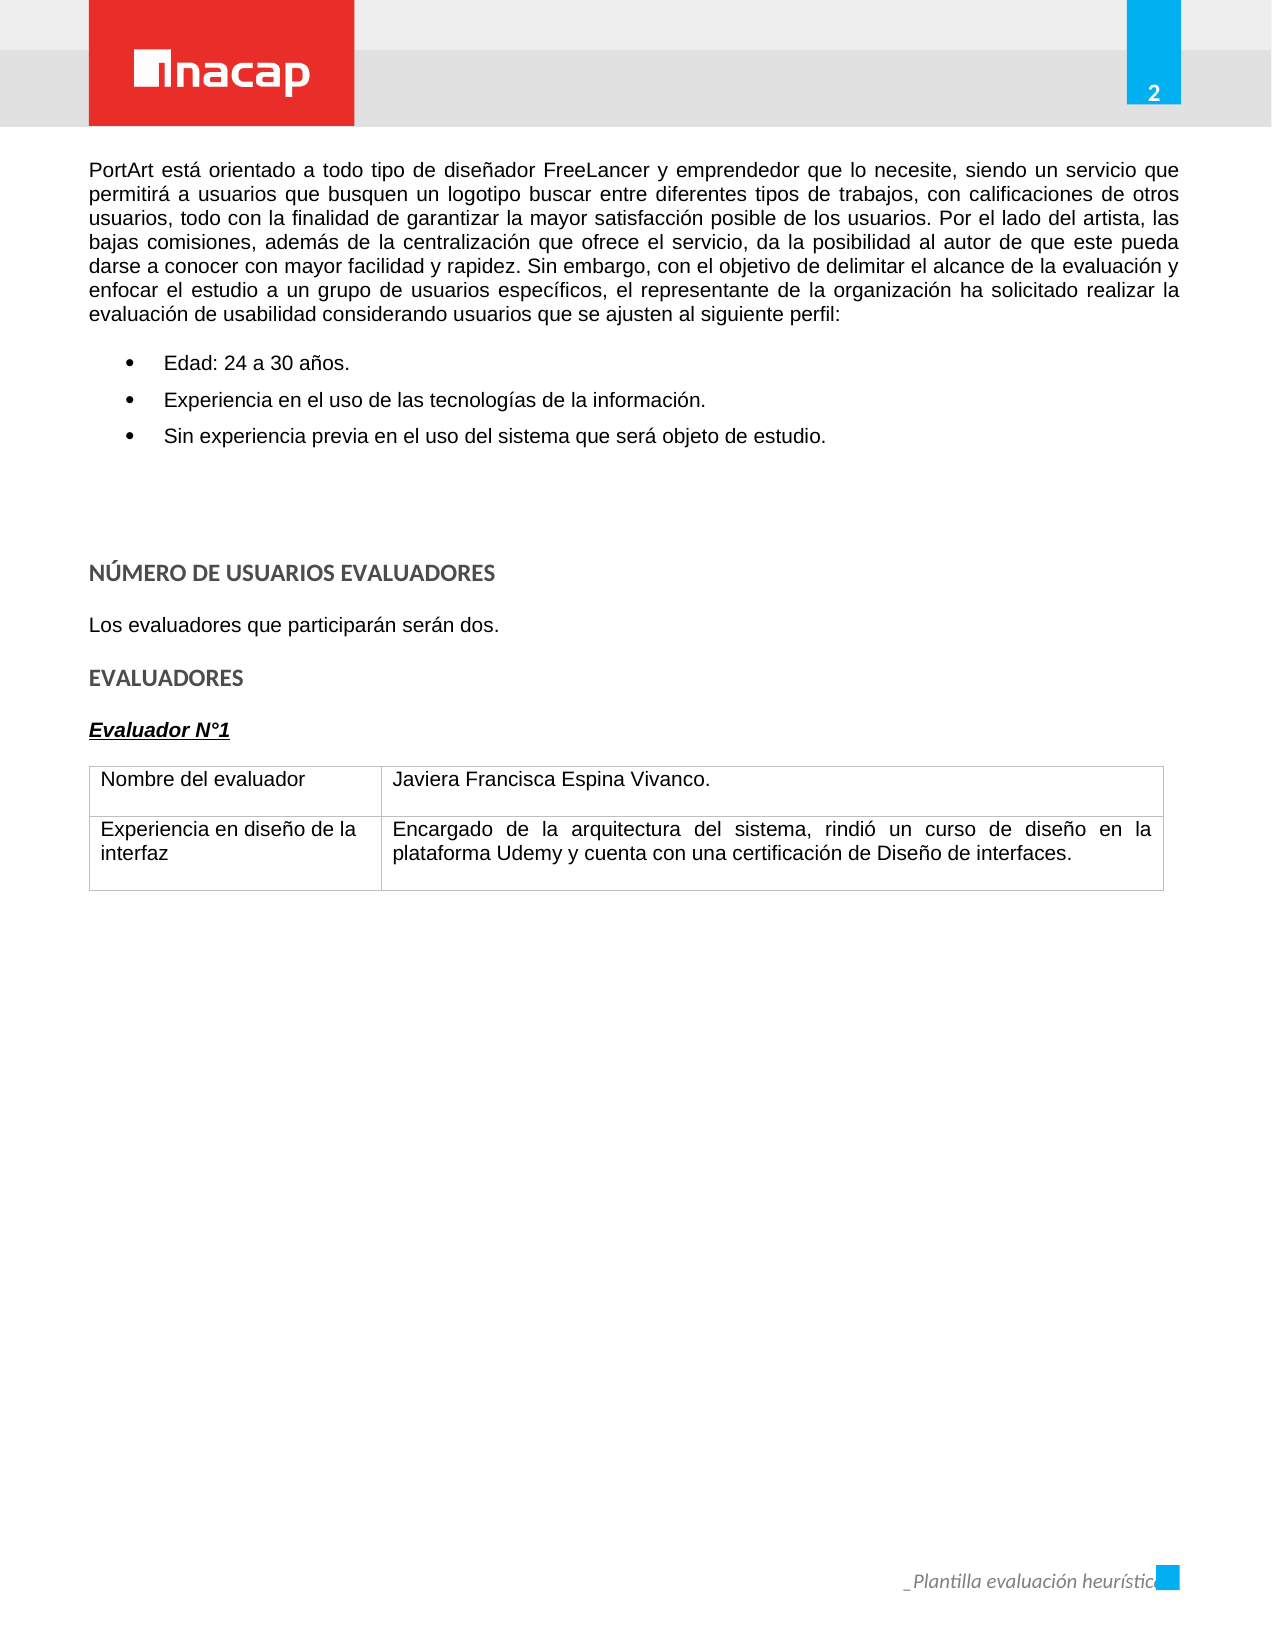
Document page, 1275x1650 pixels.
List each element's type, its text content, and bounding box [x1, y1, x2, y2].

list Sin experiencia previa en el uso del sistema que será objeto de estudio. [126, 424, 1181, 448]
list Experiencia en el uso de las tecnologías de la información. [126, 388, 1181, 412]
text Evaluador N°1 [89, 718, 1181, 742]
table_cell Encargado de la arquitectura del sistema, rindió un curso de diseño en la plataforma Udemy y cuenta con una certificación de Diseño de interfaces. [382, 817, 1163, 890]
picture [88, 0, 355, 126]
table_cell Experiencia en diseño de la interfaz [90, 817, 381, 890]
text EVALUADORES [89, 662, 1181, 693]
text PortArt está orientado a todo tipo de diseñador FreeLancer y emprendedor que lo necesite, siendo un servicio que permitirá a usuarios que busquen un logotipo buscar entre diferentes tipos de trabajos, con calificaciones de otros usuarios, todo con la finalidad de garantizar la mayor satisfacción posible de los usuarios. Por el lado del artista, las bajas comisiones, además de la centralización que ofrece el servicio, da la posibilidad al autor de que este pueda darse a conocer con mayor facilidad y rapidez. Sin embargo, con el objetivo de delimitar el alcance de la evaluación y enfocar el estudio a un grupo de usuarios específicos, el representante de la organización ha solicitado realizar la evaluación de usabilidad considerando usuarios que se ajusten al siguiente perfil: [89, 158, 1181, 326]
table_header Nombre del evaluador [90, 767, 381, 816]
text NÚMERO DE USUARIOS EVALUADORES [89, 557, 1181, 588]
list Edad: 24 a 30 años. [126, 351, 1181, 375]
text Los evaluadores que participarán serán dos. [89, 613, 1181, 637]
table_header Javiera Francisca Espina Vivanco. [382, 767, 1163, 816]
